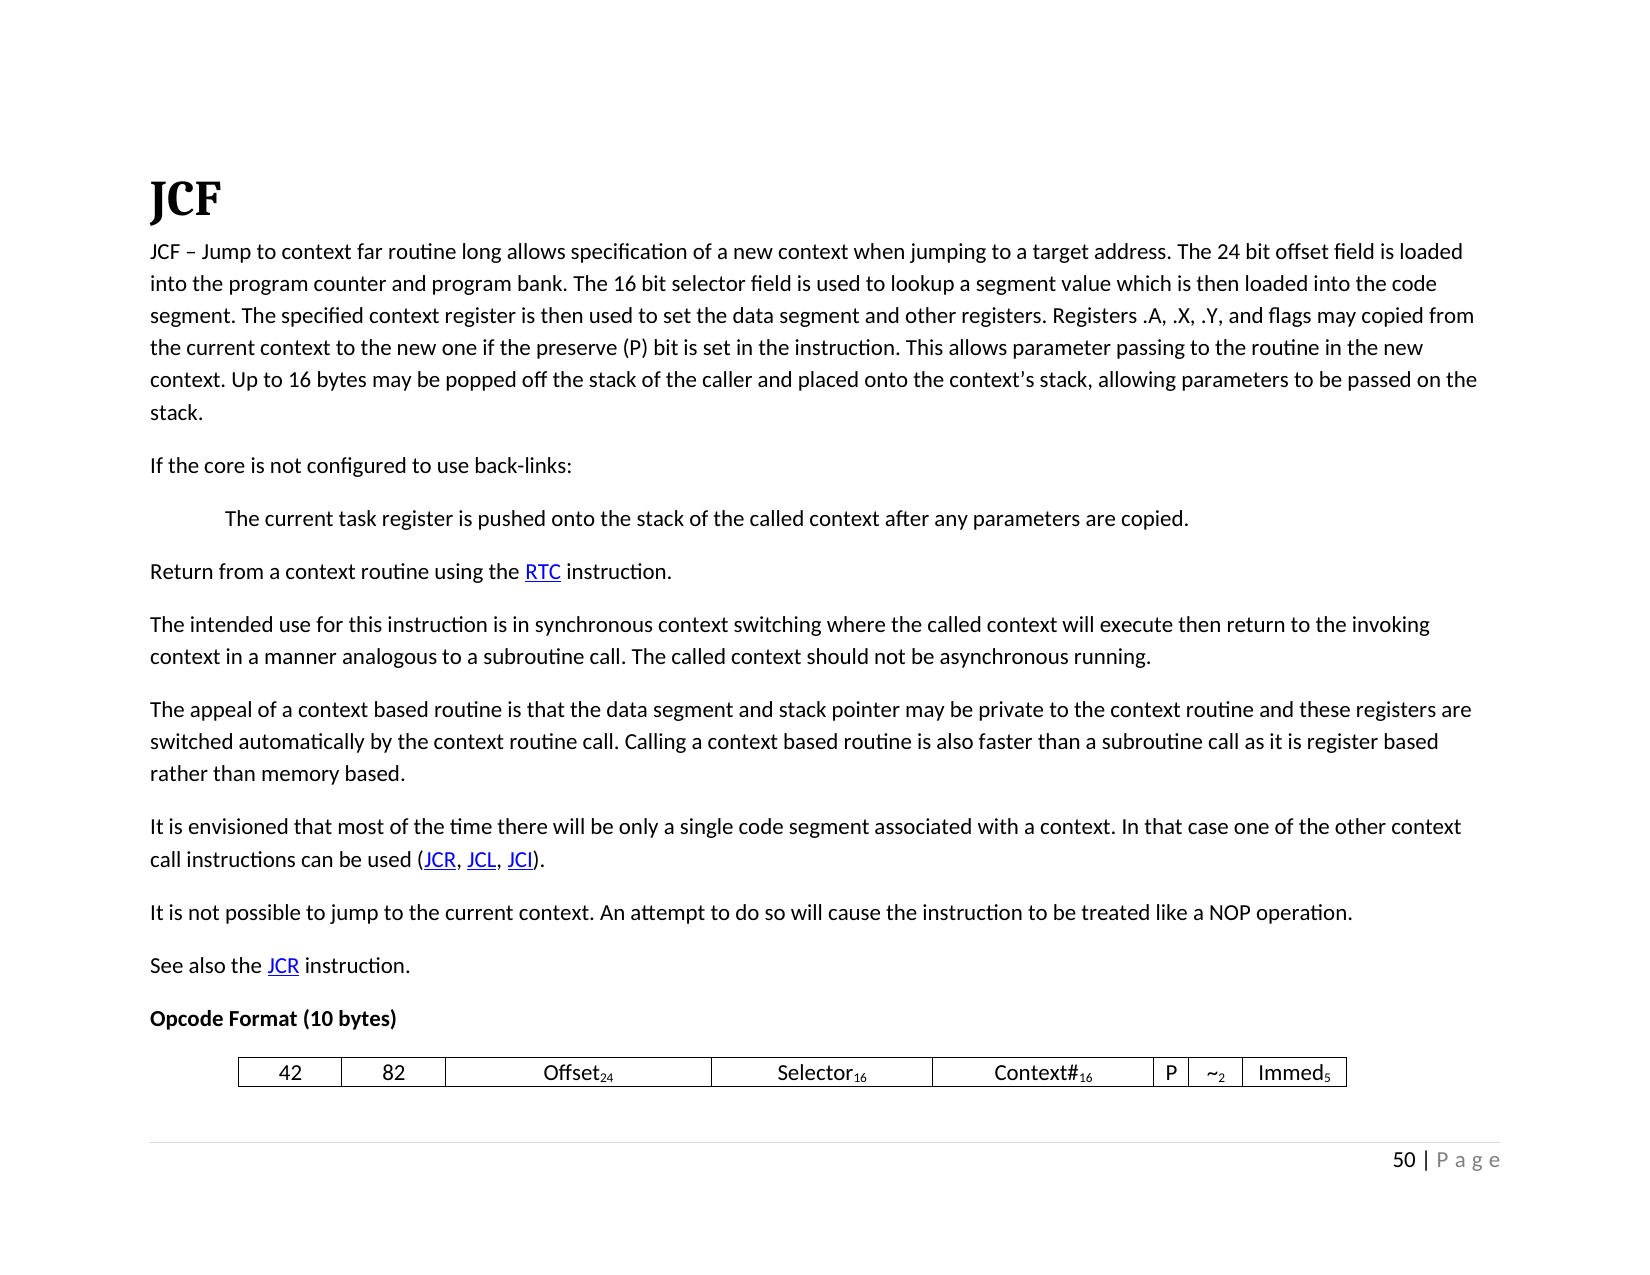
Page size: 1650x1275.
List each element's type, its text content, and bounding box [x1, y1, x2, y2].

subtitle JCF [150, 171, 1500, 228]
text Opcode Format (10 bytes) [150, 1004, 1500, 1032]
text The appeal of a context based routine is that the data segment and stack pointer may be private to the context routine and these registers are switched automatically by the context routine call. Calling a context based routine is also faster than a subroutine call as it is register based rather than memory based. [150, 695, 1500, 787]
text It is envisioned that most of the time there will be only a single code segment associated with a context. In that case one of the other context call instructions can be used (JCR, JCL, JCI). [150, 812, 1500, 873]
text See also the JCR instruction. [150, 951, 1500, 979]
table_header 42 [239, 1058, 341, 1086]
text It is not possible to jump to the current context. An attempt to do so will cause the instruction to be treated like a NOP operation. [150, 898, 1500, 926]
table_header P [1154, 1058, 1188, 1086]
table_header Immed5 [1243, 1058, 1346, 1086]
table_header ~2 [1189, 1058, 1242, 1086]
text The intended use for this instruction is in synchronous context switching where the called context will execute then return to the invoking context in a manner analogous to a subroutine call. The called context should not be asynchronous running. [150, 610, 1500, 670]
table_header Selector16 [712, 1058, 932, 1086]
text The current task register is pushed onto the stack of the called context after any parameters are copied. [225, 504, 1500, 532]
text If the core is not configured to use back-links: [150, 451, 1500, 479]
table_header Offset24 [446, 1058, 711, 1086]
table_header 82 [342, 1058, 445, 1086]
text JCF – Jump to context far routine long allows specification of a new context when jumping to a target address. The 24 bit offset field is loaded into the program counter and program bank. The 16 bit selector field is used to lookup a segment value which is then loaded into the code segment. The specified context register is then used to set the data segment and other registers. Registers .A, .X, .Y, and flags may copied from the current context to the new one if the preserve (P) bit is set in the instruction. This allows parameter passing to the routine in the new context. Up to 16 bytes may be popped off the stack of the caller and placed onto the context’s stack, allowing parameters to be passed on the stack. [150, 237, 1500, 426]
text Return from a context routine using the RTC instruction. [150, 557, 1500, 585]
table_header Context#16 [933, 1058, 1153, 1086]
